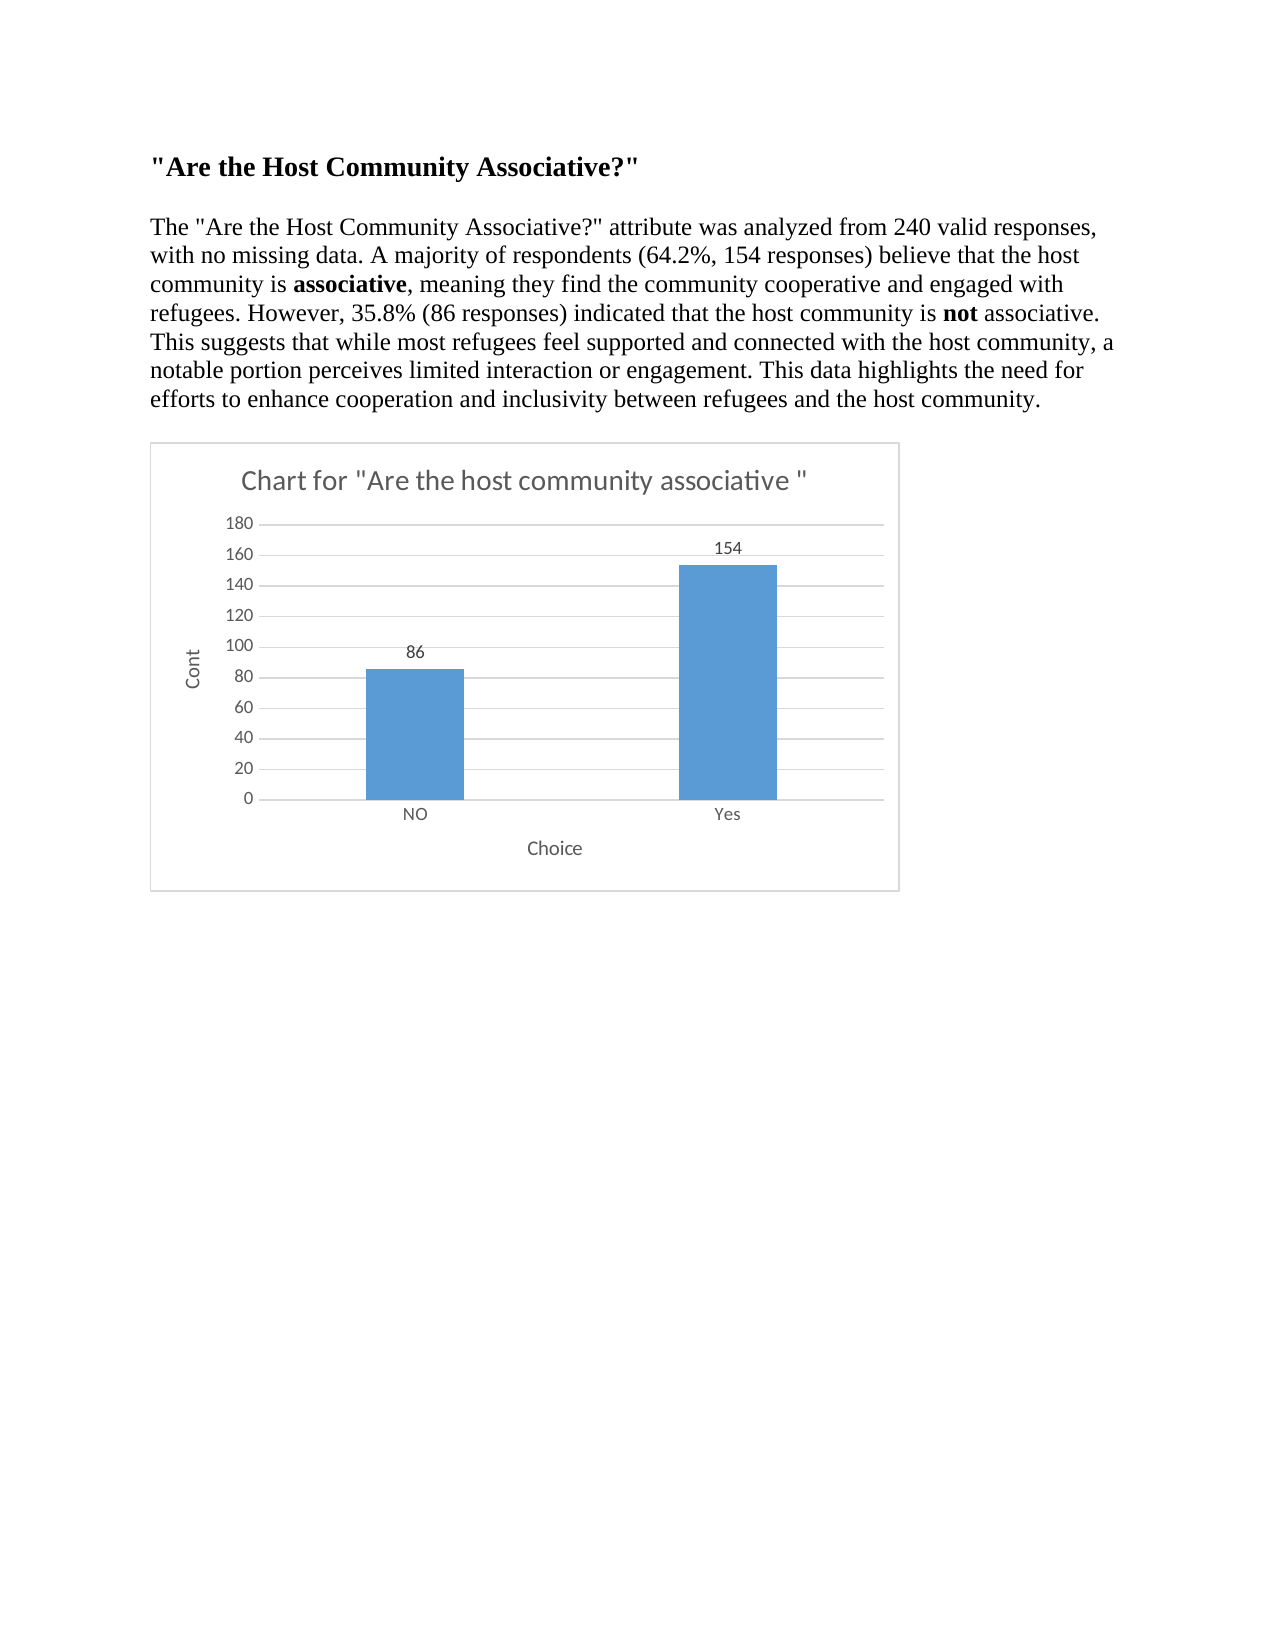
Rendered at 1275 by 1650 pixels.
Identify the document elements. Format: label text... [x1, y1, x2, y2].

text The "Are the Host Community Associative?" attribute was analyzed from 240 valid responses, with no missing data. A majority of respondents (64.2%, 154 responses) believe that the host community is associative, meaning they find the community cooperative and engaged with refugees. However, 35.8% (86 responses) indicated that the host community is not associative. This suggests that while most refugees feel supported and connected with the host community, a notable portion perceives limited interaction or engagement. This data highlights the need for efforts to enhance cooperation and inclusivity between refugees and the host community. [150, 212, 1125, 413]
text "Are the Host Community Associative?" [150, 150, 1125, 182]
